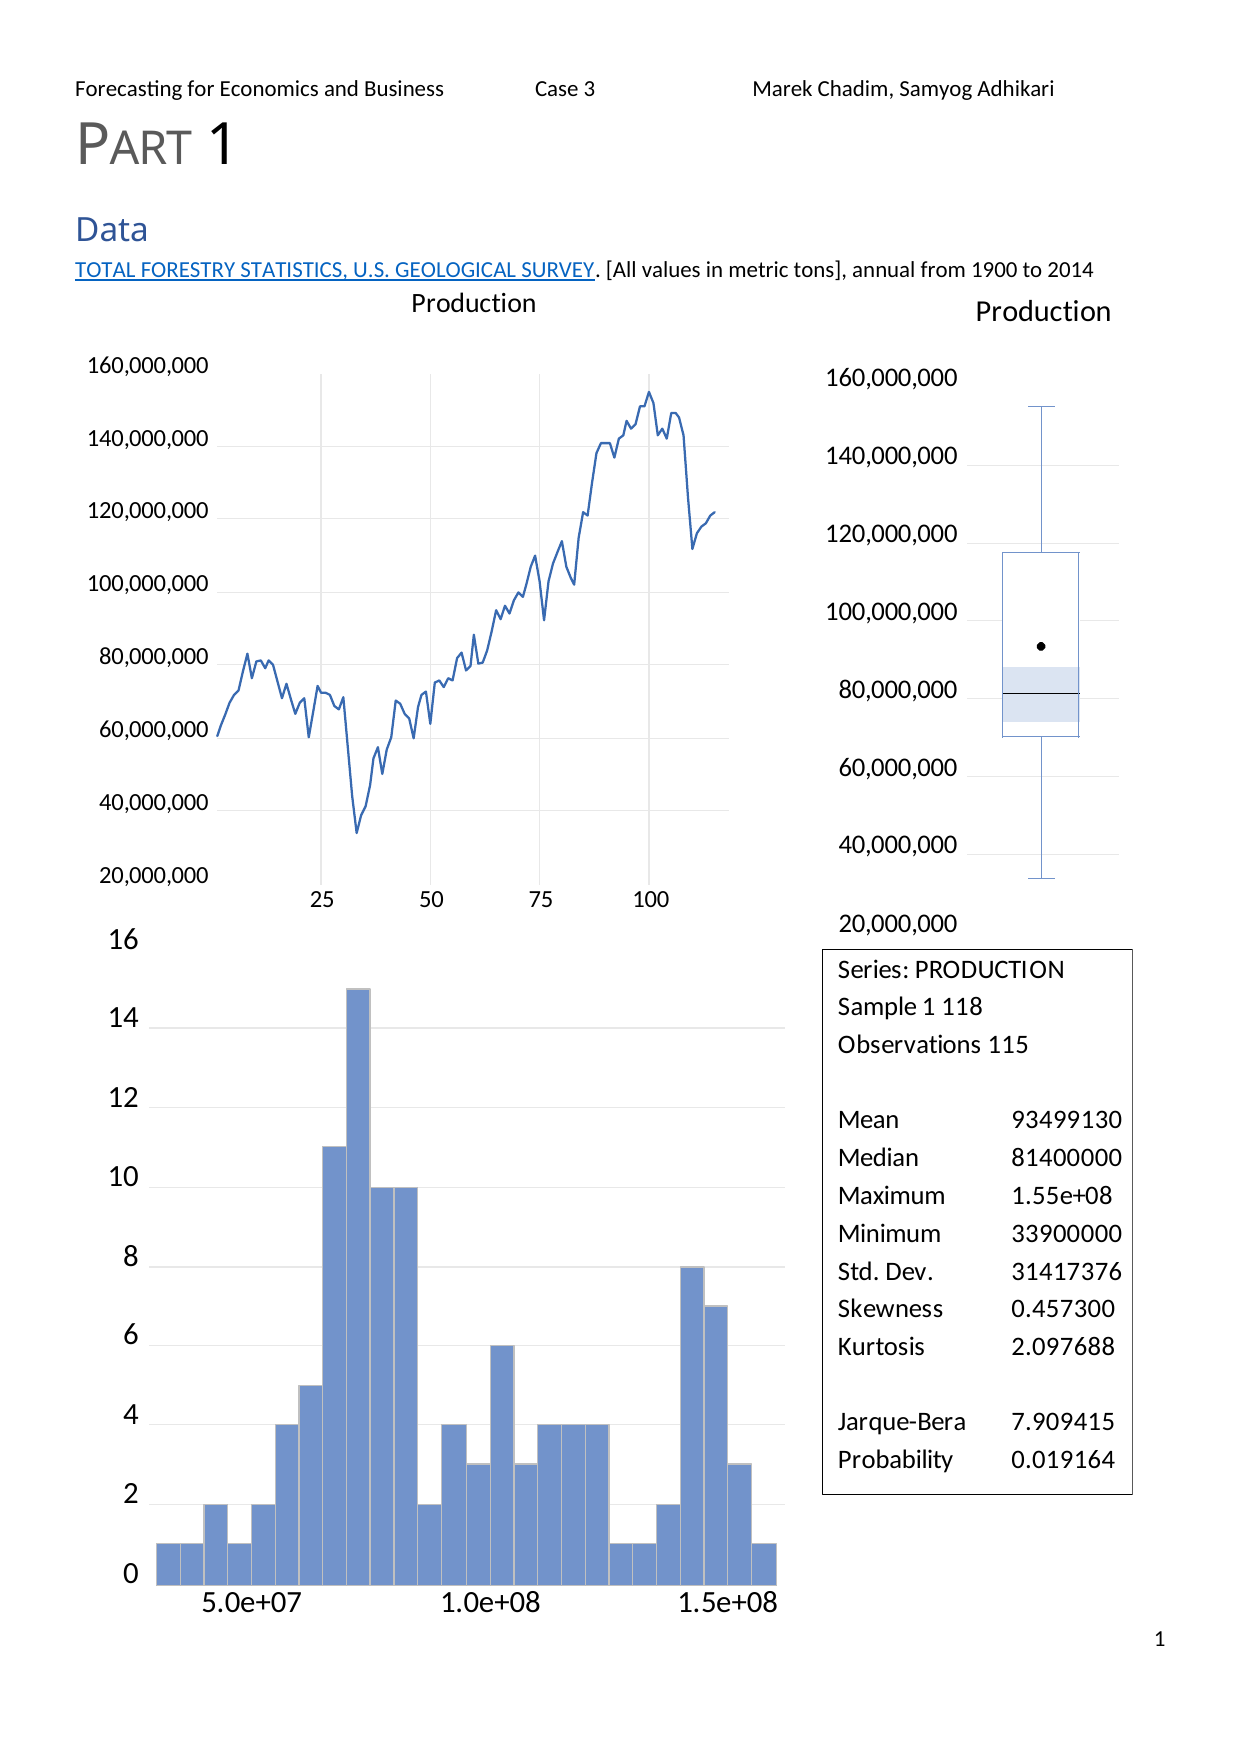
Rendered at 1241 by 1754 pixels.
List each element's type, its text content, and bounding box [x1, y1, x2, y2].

subtitle Data [75, 206, 1165, 252]
text TOTAL FORESTRY STATISTICS, U.S. GEOLOGICAL SURVEY. [All values in metric tons], annual from 1900 to 2014 [75, 255, 1165, 283]
title Part 1 [75, 102, 1165, 181]
